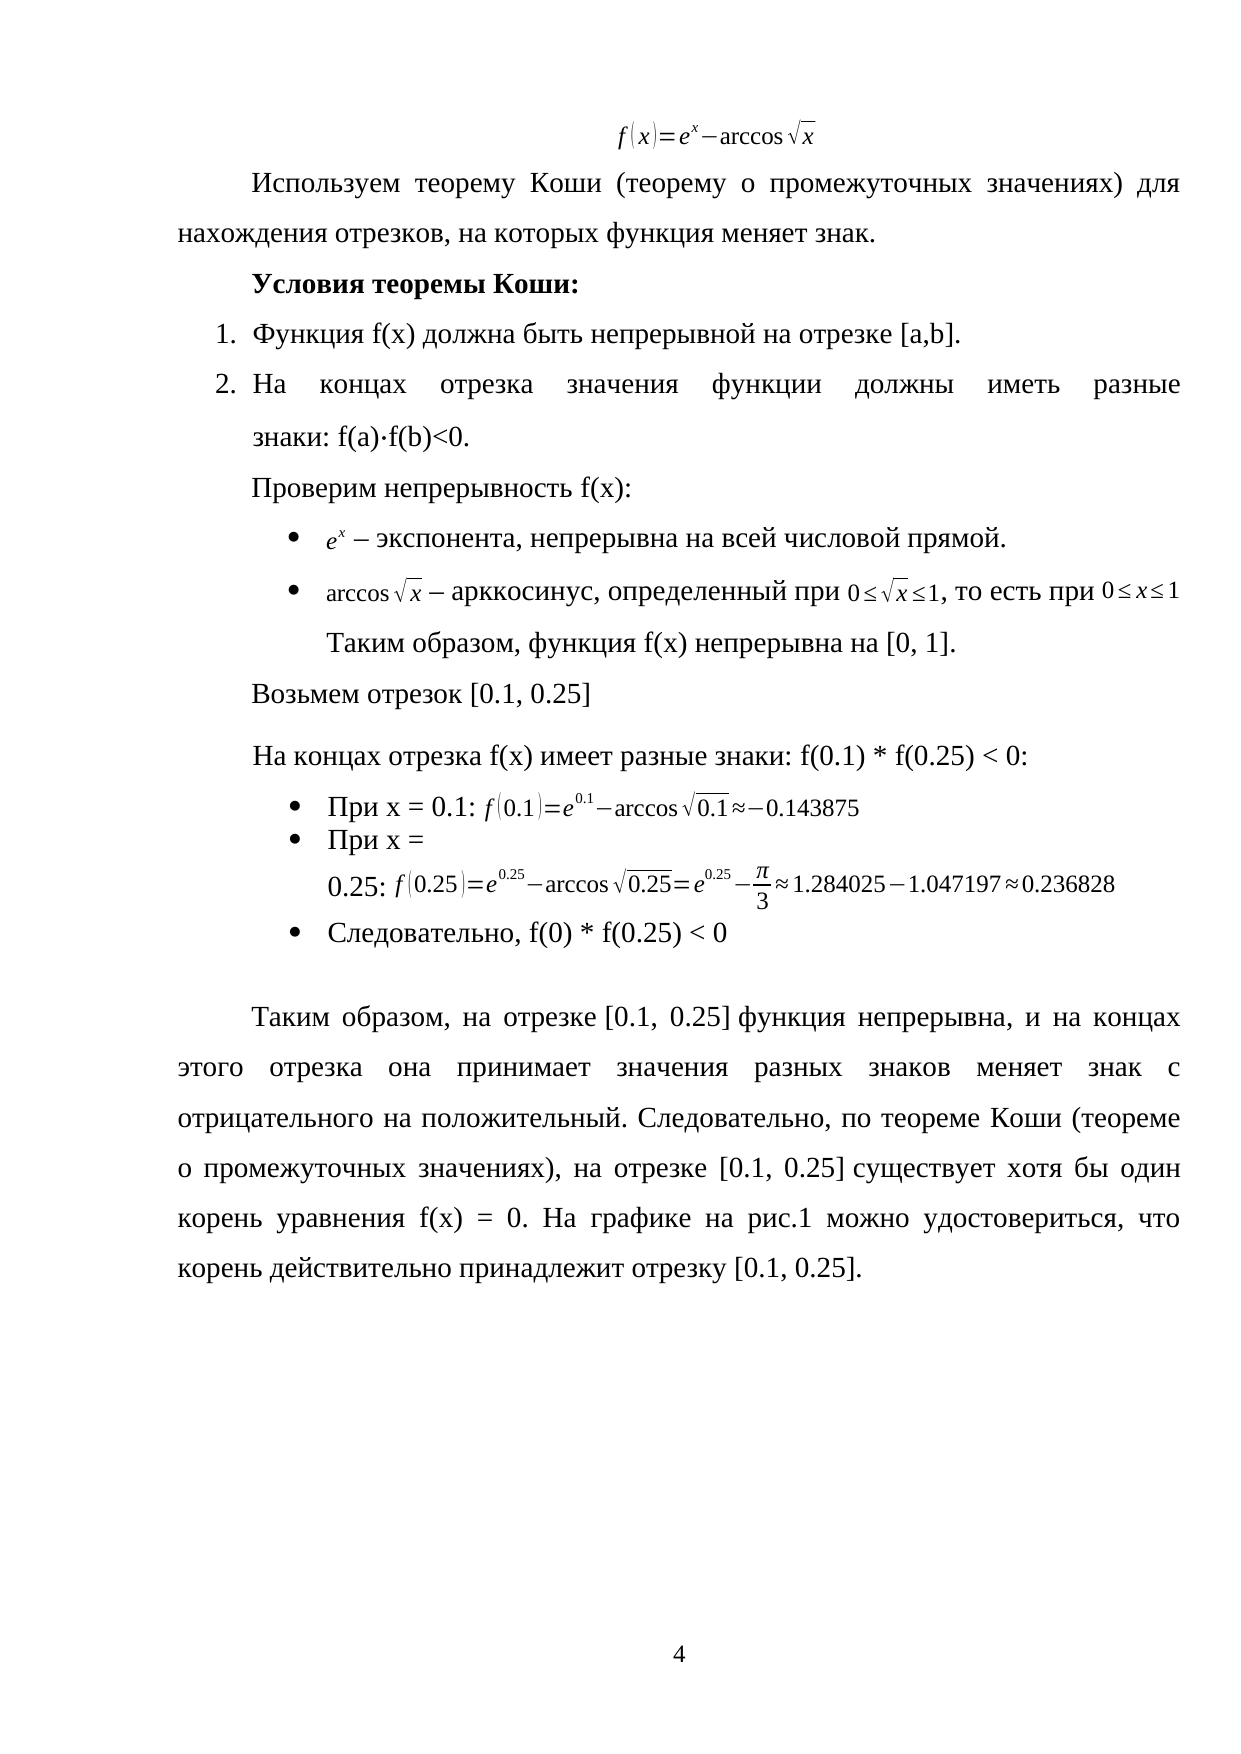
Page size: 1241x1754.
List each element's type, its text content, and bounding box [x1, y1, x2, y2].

list Таким образом, функция f(x) непрерывна на [0, 1]. [326, 625, 1181, 659]
text Проверим непрерывность f(x): [177, 470, 1181, 504]
list – экспонента, непрерывна на всей числовой прямой. [288, 521, 1181, 557]
text На концах отрезка f(x) имеет разные знаки: f(0.1) * f(0.25) < 0: [252, 738, 1181, 772]
list На концах отрезка значения функции должны иметь разные знаки: f(a)⋅f(b)<0. [215, 366, 1181, 453]
text Используем теорему Коши (теорему о промежуточных значениях) для нахождения отрезков, на которых функция меняет знак. [177, 165, 1181, 249]
list При x = 0.1: [290, 789, 1181, 822]
list – арккосинус, определенный при , то есть при [288, 573, 1181, 609]
list Функция f(x) должна быть непрерывной на отрезке [a,b]. [215, 316, 1181, 350]
text Возьмем отрезок [0.1, 0.25] [177, 676, 1181, 709]
text Таким образом, на отрезке [0.1, 0.25] функция непрерывна, и на концах этого отрезка она принимает значения разных знаков меняет знак с отрицательного на положительный. Следовательно, по теореме Коши (теореме о промежуточных значениях), на отрезке [0.1, 0.25] существует хотя бы один корень уравнения f(x) = 0. На графике на рис.1 можно удостовериться, что корень действительно принадлежит отрезку [0.1, 0.25]. [177, 999, 1181, 1284]
text Условия теоремы Коши: [177, 266, 1181, 299]
list Следовательно, f(0) * f(0.25) < 0 [290, 915, 1181, 949]
list При x = 0.25: [290, 822, 1181, 915]
